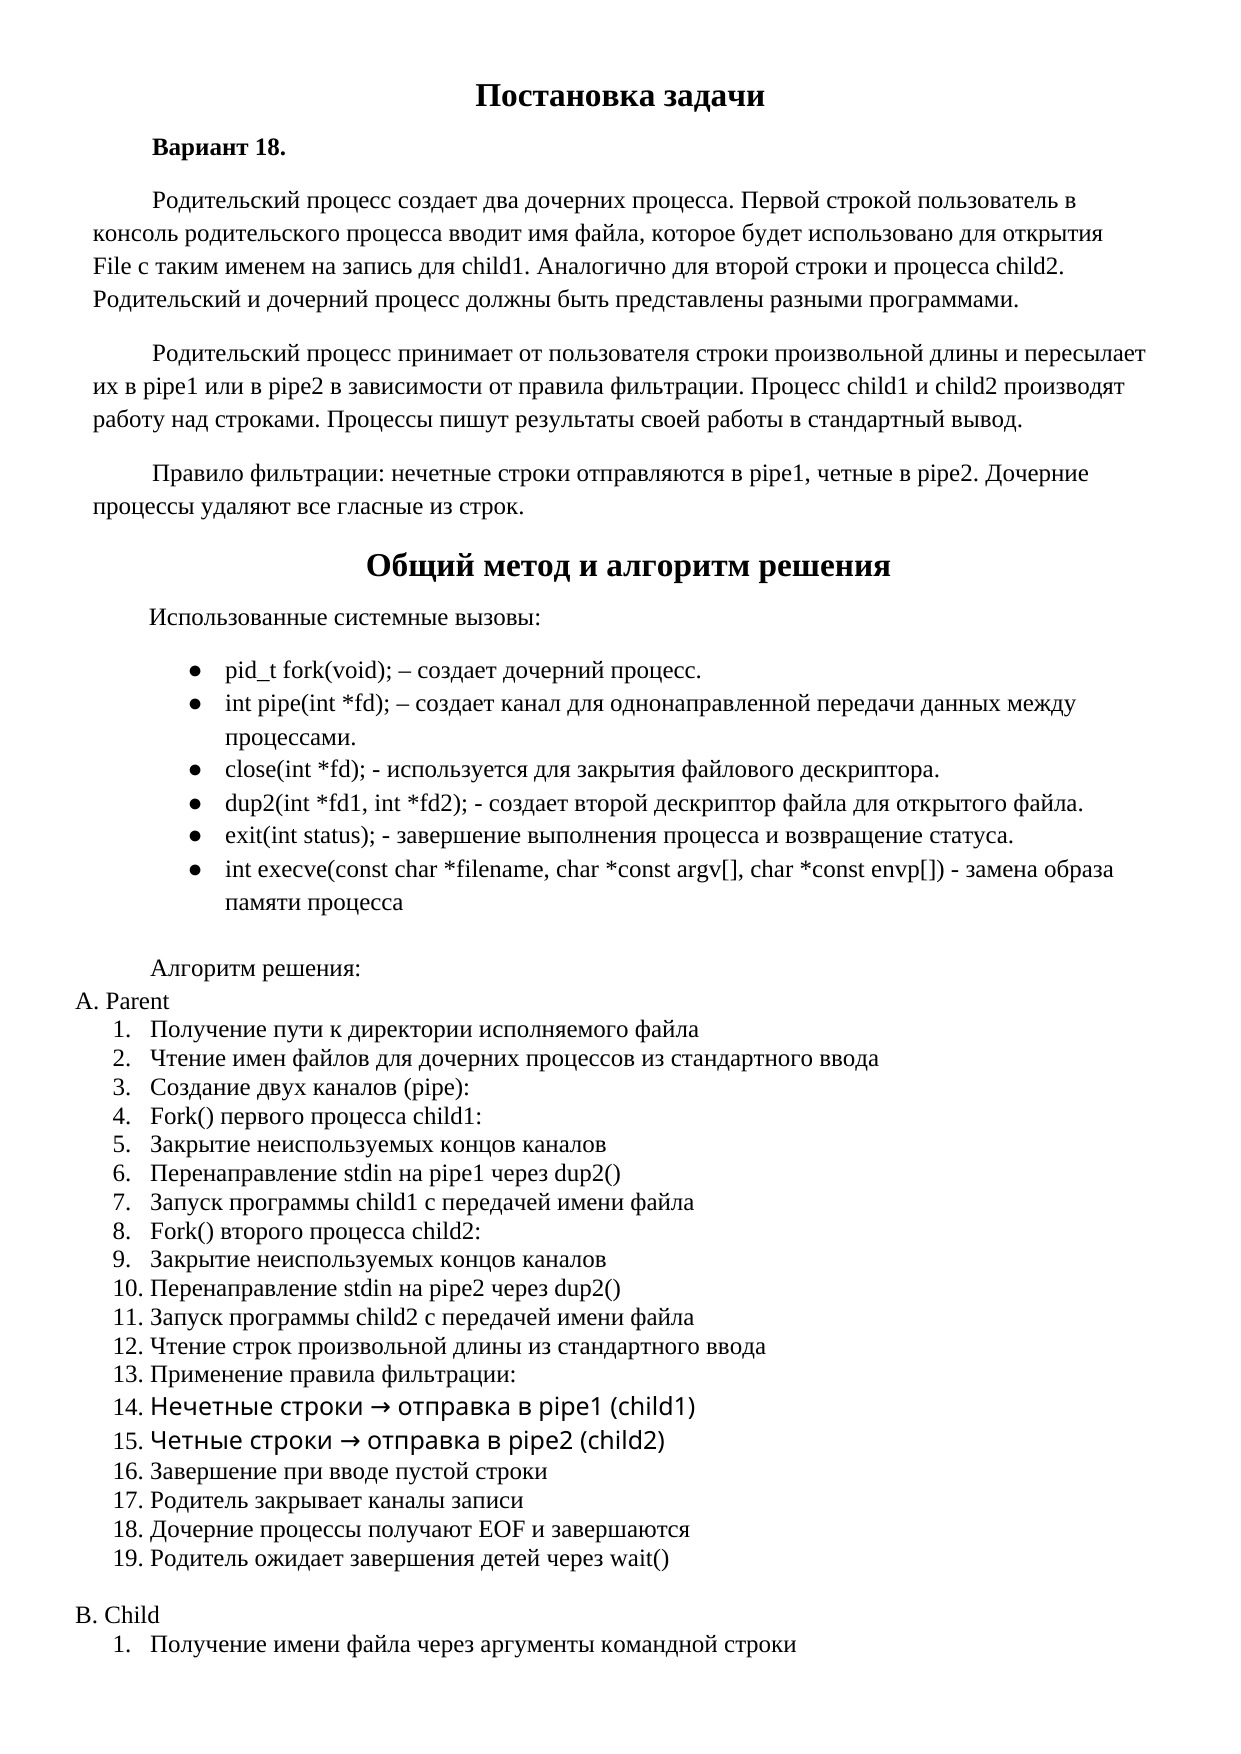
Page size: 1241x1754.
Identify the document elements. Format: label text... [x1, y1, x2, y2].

text Использованные системные вызовы: [75, 602, 1147, 630]
text Постановка задачи [93, 75, 1147, 113]
list Закрытие неиспользуемых концов каналов [112, 1244, 1147, 1273]
list Получение пути к директории исполняемого файла [112, 1014, 1147, 1043]
text A. Parent [75, 986, 1147, 1014]
list Получение имени файла через аргументы командной строки [112, 1629, 1147, 1658]
list Fork() второго процесса child2: [112, 1216, 1147, 1244]
text Алгоритм решения: [75, 953, 1147, 981]
list Закрытие неиспользуемых концов каналов [112, 1129, 1147, 1158]
list Дочерние процессы получают EOF и завершаются [112, 1514, 1147, 1543]
list Fork() первого процесса child1: [112, 1101, 1147, 1129]
text Родительский процесс создает два дочерних процесса. Первой строкой пользователь в консоль родительского процесса вводит имя файла, которое будет использовано для открытия File с таким именем на запись для child1. Аналогично для второй строки и процесса child2. Родительский и дочерний процесс должны быть представлены разными программами. [93, 185, 1147, 313]
text B. Child [75, 1600, 1147, 1629]
list Перенаправление stdin на pipe1 через dup2() [112, 1158, 1147, 1187]
list int pipe(int *fd); – создает канал для однонаправленной передачи данных между процессами. [187, 688, 1147, 750]
list Применение правила фильтрации: [112, 1359, 1147, 1388]
list Создание двух каналов (pipe): [112, 1072, 1147, 1101]
list Родитель закрывает каналы записи [112, 1485, 1147, 1514]
list close(int *fd); - используется для закрытия файлового дескриптора. [187, 754, 1147, 783]
list Родитель ожидает завершения детей через wait() [112, 1543, 1147, 1571]
list exit(int status); - завершение выполнения процесса и возвращение статуса. [187, 821, 1147, 849]
text Общий метод и алгоритм решения [93, 545, 1147, 583]
text Правило фильтрации: нечетные строки отправляются в pipe1, четные в pipe2. Дочерние процессы удаляют все гласные из строк. [93, 458, 1147, 520]
list pid_t fork(void); – создает дочерний процесс. [187, 656, 1147, 684]
list Запуск программы child2 с передачей имени файла [112, 1302, 1147, 1331]
list Чтение строк произвольной длины из стандартного ввода [112, 1331, 1147, 1359]
text Вариант 18. [93, 132, 1147, 160]
list int execve(const char *filename, char *const argv[], char *const envp[]) - замена образа памяти процесса [187, 854, 1147, 915]
list Завершение при вводе пустой строки [112, 1456, 1147, 1485]
list Запуск программы child1 с передачей имени файла [112, 1187, 1147, 1216]
list Перенаправление stdin на pipe2 через dup2() [112, 1273, 1147, 1302]
list Чтение имен файлов для дочерних процессов из стандартного ввода [112, 1043, 1147, 1072]
list dup2(int *fd1, int *fd2); - создает второй дескриптор файла для открытого файла. [187, 788, 1147, 816]
text Родительский процесс принимает от пользователя строки произвольной длины и пересылает их в pipe1 или в pipe2 в зависимости от правила фильтрации. Процесс child1 и child2 производят работу над строками. Процессы пишут результаты своей работы в стандартный вывод. [93, 338, 1147, 433]
